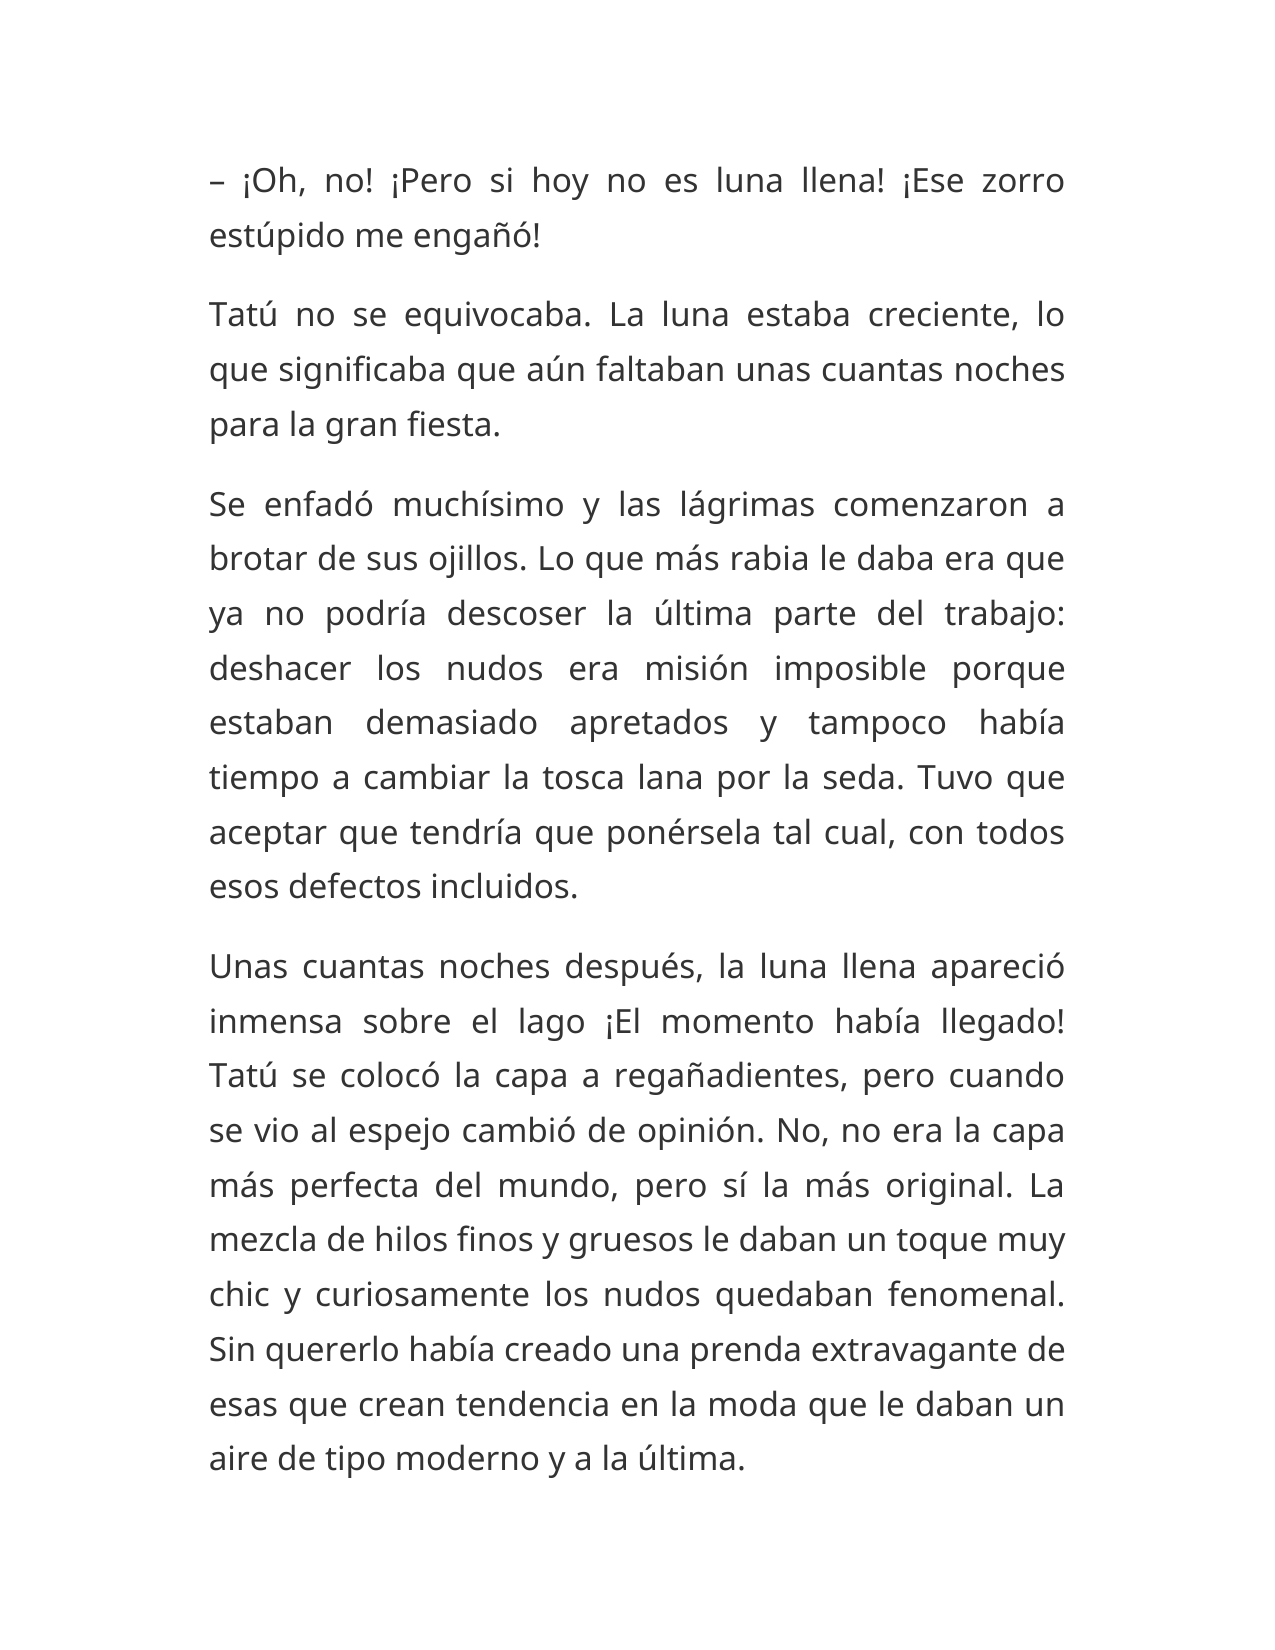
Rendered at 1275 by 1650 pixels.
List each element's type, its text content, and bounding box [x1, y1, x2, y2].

text Se enfadó muchísimo y las lágrimas comenzaron a brotar de sus ojillos. Lo que más rabia le daba era que ya no podría descoser la última parte del trabajo: deshacer los nudos era misión imposible porque estaban demasiado apretados y tampoco había tiempo a cambiar la tosca lana por la seda. Tuvo que aceptar que tendría que ponérsela tal cual, con todos esos defectos incluidos. [208, 471, 1067, 908]
text – ¡Oh, no! ¡Pero si hoy no es luna llena! ¡Ese zorro estúpido me engañó! [208, 148, 1067, 257]
text Tatú no se equivocaba. La luna estaba creciente, lo que significaba que aún faltaban unas cuantas noches para la gran fiesta. [208, 282, 1067, 446]
text Unas cuantas noches después, la luna llena apareció inmensa sobre el lago ¡El momento había llegado! Tatú se colocó la capa a regañadientes, pero cuando se vio al espejo cambió de opinión. No, no era la capa más perfecta del mundo, pero sí la más original. La mezcla de hilos finos y gruesos le daban un toque muy chic y curiosamente los nudos quedaban fenomenal. Sin quererlo había creado una prenda extravagante de esas que crean tendencia en la moda que le daban un aire de tipo moderno y a la última. [208, 933, 1067, 1480]
